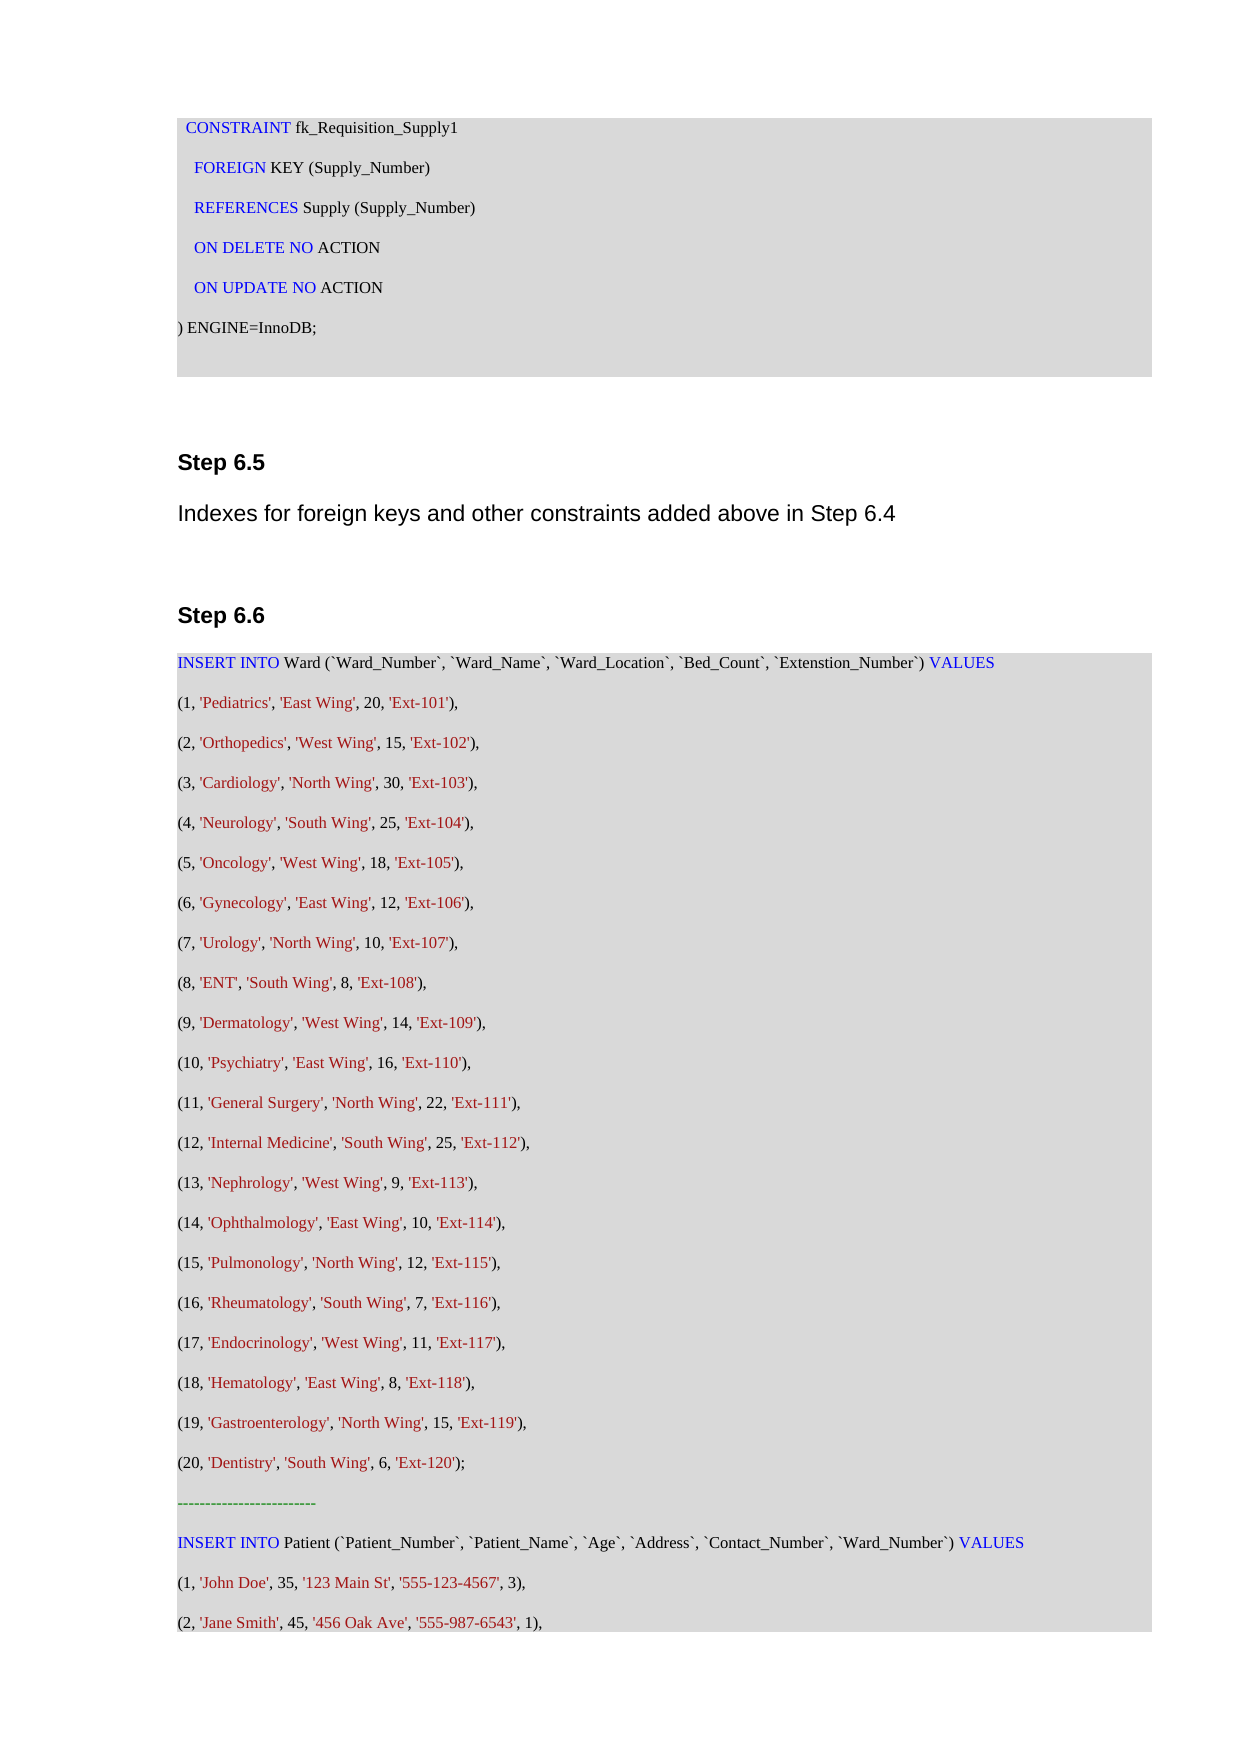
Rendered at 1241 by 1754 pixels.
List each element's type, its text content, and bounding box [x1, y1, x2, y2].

text (1, 'Pediatrics', 'East Wing', 20, 'Ext-101'), [177, 693, 1152, 712]
text ) ENGINE=InnoDB; [177, 318, 1152, 337]
text (4, 'Neurology', 'South Wing', 25, 'Ext-104'), [177, 813, 1152, 832]
text (2, 'Jane Smith', 45, '456 Oak Ave', '555-987-6543', 1), [177, 1613, 1152, 1632]
text (3, 'Cardiology', 'North Wing', 30, 'Ext-103'), [177, 773, 1152, 792]
text (2, 'Orthopedics', 'West Wing', 15, 'Ext-102'), [177, 733, 1152, 752]
text Step 6.5 [177, 449, 1152, 476]
text (18, 'Hematology', 'East Wing', 8, 'Ext-118'), [177, 1373, 1152, 1392]
text (14, 'Ophthalmology', 'East Wing', 10, 'Ext-114'), [177, 1213, 1152, 1232]
text ON UPDATE NO ACTION [177, 278, 1152, 297]
text Step 6.6 [177, 602, 1152, 629]
text (1, 'John Doe', 35, '123 Main St', '555-123-4567', 3), [177, 1573, 1152, 1592]
text (5, 'Oncology', 'West Wing', 18, 'Ext-105'), [177, 853, 1152, 872]
text FOREIGN KEY (Supply_Number) [177, 158, 1152, 177]
text (6, 'Gynecology', 'East Wing', 12, 'Ext-106'), [177, 893, 1152, 912]
text INSERT INTO Patient (`Patient_Number`, `Patient_Name`, `Age`, `Address`, `Contact_Number`, `Ward_Number`) VALUES [177, 1533, 1152, 1552]
text (13, 'Nephrology', 'West Wing', 9, 'Ext-113'), [177, 1173, 1152, 1192]
text INSERT INTO Ward (`Ward_Number`, `Ward_Name`, `Ward_Location`, `Bed_Count`, `Extenstion_Number`) VALUES [177, 653, 1152, 672]
text (12, 'Internal Medicine', 'South Wing', 25, 'Ext-112'), [177, 1133, 1152, 1152]
text (7, 'Urology', 'North Wing', 10, 'Ext-107'), [177, 933, 1152, 952]
text (8, 'ENT', 'South Wing', 8, 'Ext-108'), [177, 973, 1152, 992]
text (17, 'Endocrinology', 'West Wing', 11, 'Ext-117'), [177, 1333, 1152, 1352]
text (16, 'Rheumatology', 'South Wing', 7, 'Ext-116'), [177, 1293, 1152, 1312]
text ------------------------- [177, 1493, 1152, 1512]
text (10, 'Psychiatry', 'East Wing', 16, 'Ext-110'), [177, 1053, 1152, 1072]
text (15, 'Pulmonology', 'North Wing', 12, 'Ext-115'), [177, 1253, 1152, 1272]
text (9, 'Dermatology', 'West Wing', 14, 'Ext-109'), [177, 1013, 1152, 1032]
text (20, 'Dentistry', 'South Wing', 6, 'Ext-120'); [177, 1453, 1152, 1472]
text Indexes for foreign keys and other constraints added above in Step 6.4 [177, 500, 1152, 527]
text ON DELETE NO ACTION [177, 238, 1152, 257]
text CONSTRAINT fk_Requisition_Supply1 [177, 118, 1152, 137]
text (11, 'General Surgery', 'North Wing', 22, 'Ext-111'), [177, 1093, 1152, 1112]
text REFERENCES Supply (Supply_Number) [177, 198, 1152, 217]
text (19, 'Gastroenterology', 'North Wing', 15, 'Ext-119'), [177, 1413, 1152, 1432]
